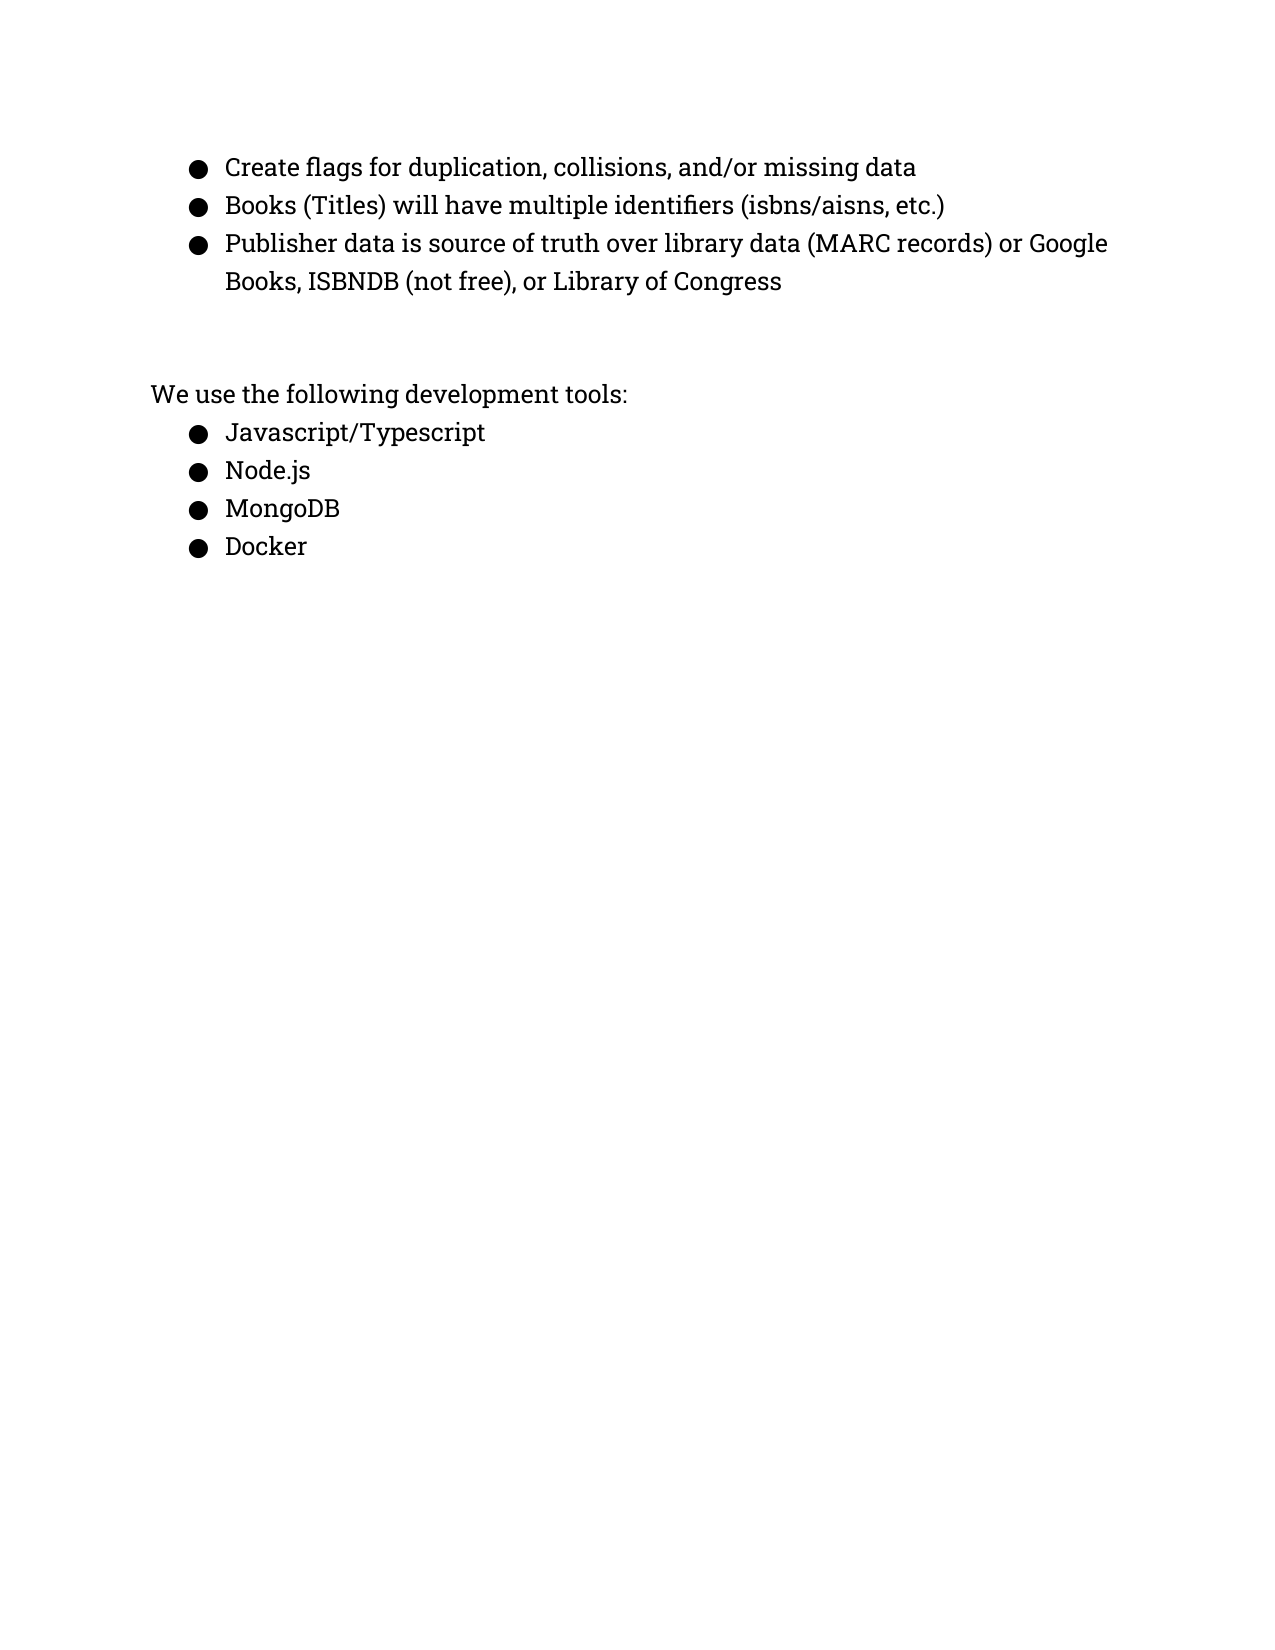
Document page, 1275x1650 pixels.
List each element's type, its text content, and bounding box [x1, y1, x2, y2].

list MongoDB [187, 491, 1125, 524]
list Docker [187, 529, 1125, 562]
list Books (Titles) will have multiple identifiers (isbns/aisns, etc.) [187, 188, 1125, 221]
text We use the following development tools: [150, 377, 1125, 411]
list Node.js [187, 453, 1125, 486]
list Publisher data is source of truth over library data (MARC records) or Google Books, ISBNDB (not free), or Library of Congress [187, 226, 1125, 297]
list Create flags for duplication, collisions, and/or missing data [187, 150, 1125, 183]
list Javascript/Typescript [187, 415, 1125, 448]
